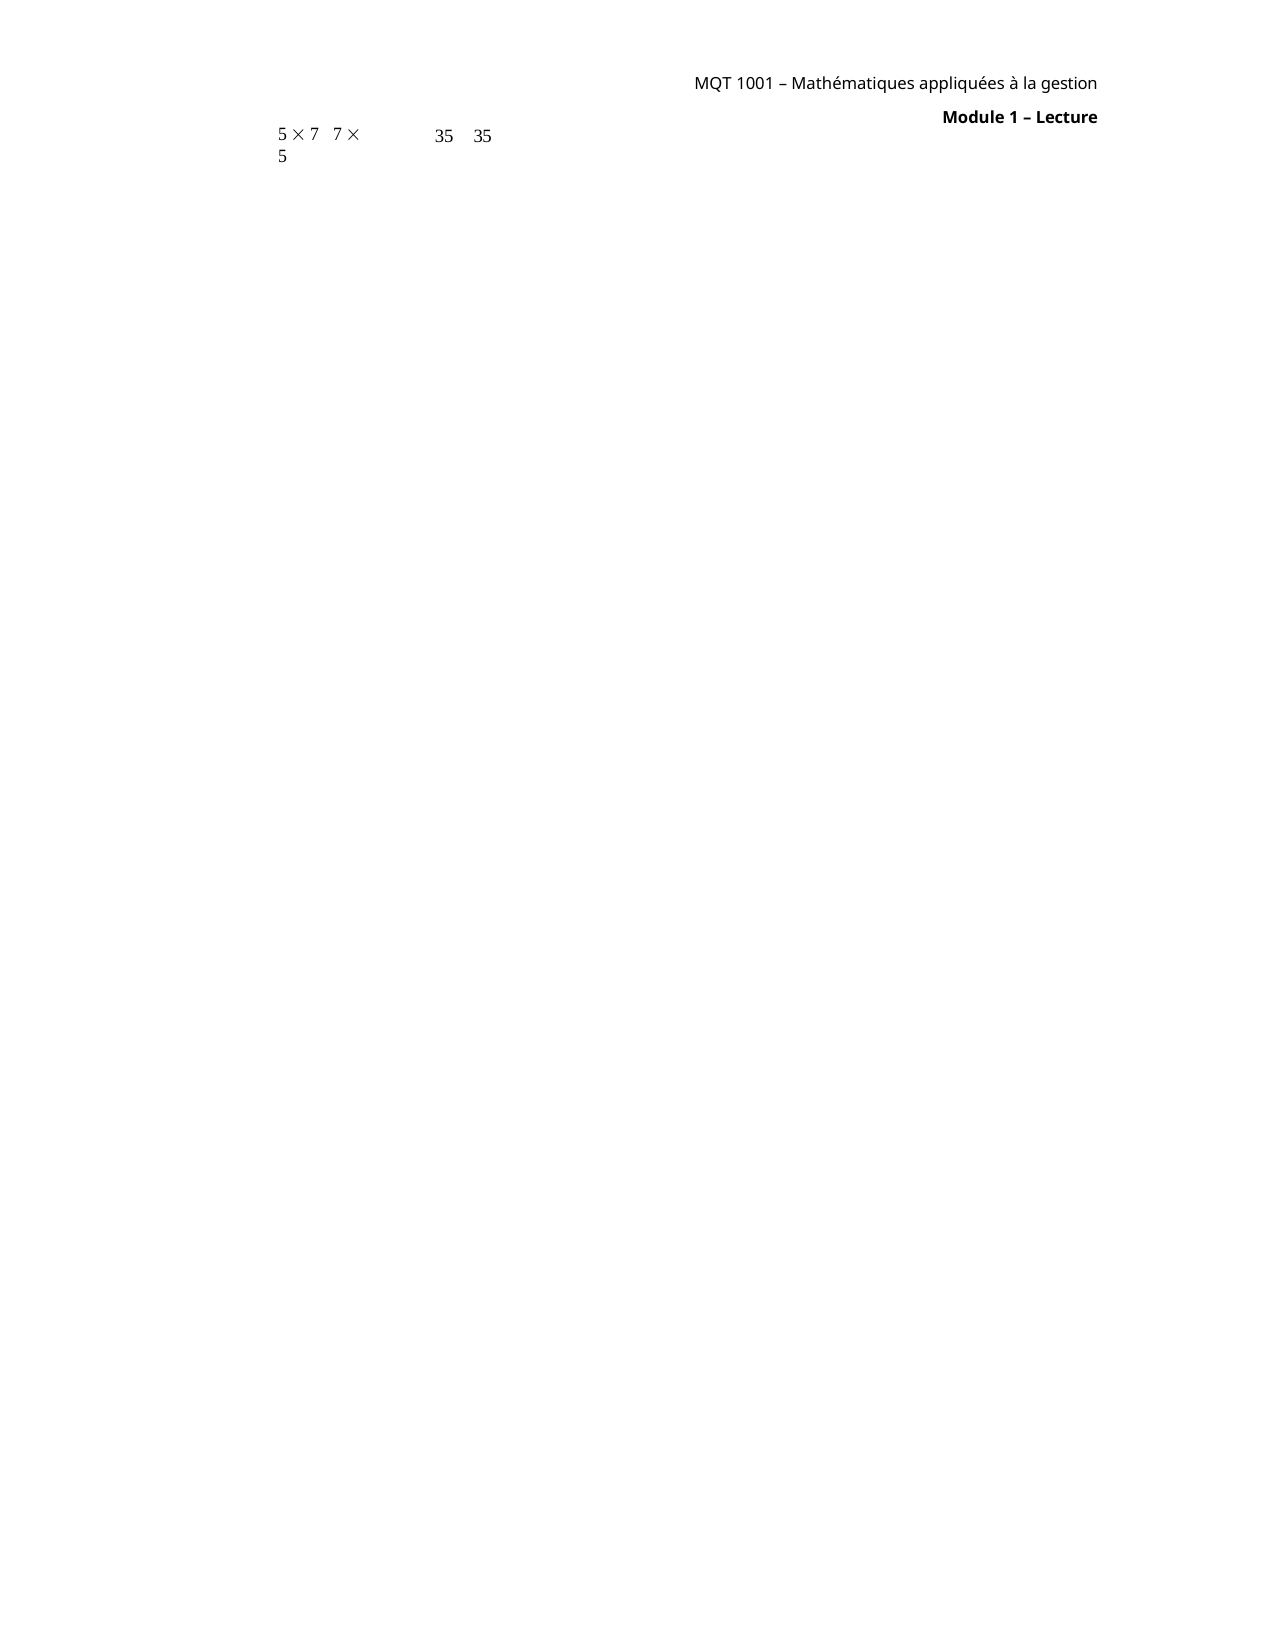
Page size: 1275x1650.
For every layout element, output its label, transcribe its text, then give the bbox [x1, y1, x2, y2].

text 5  7 7  5 [278, 123, 368, 166]
text 35 35 [434, 125, 1167, 147]
